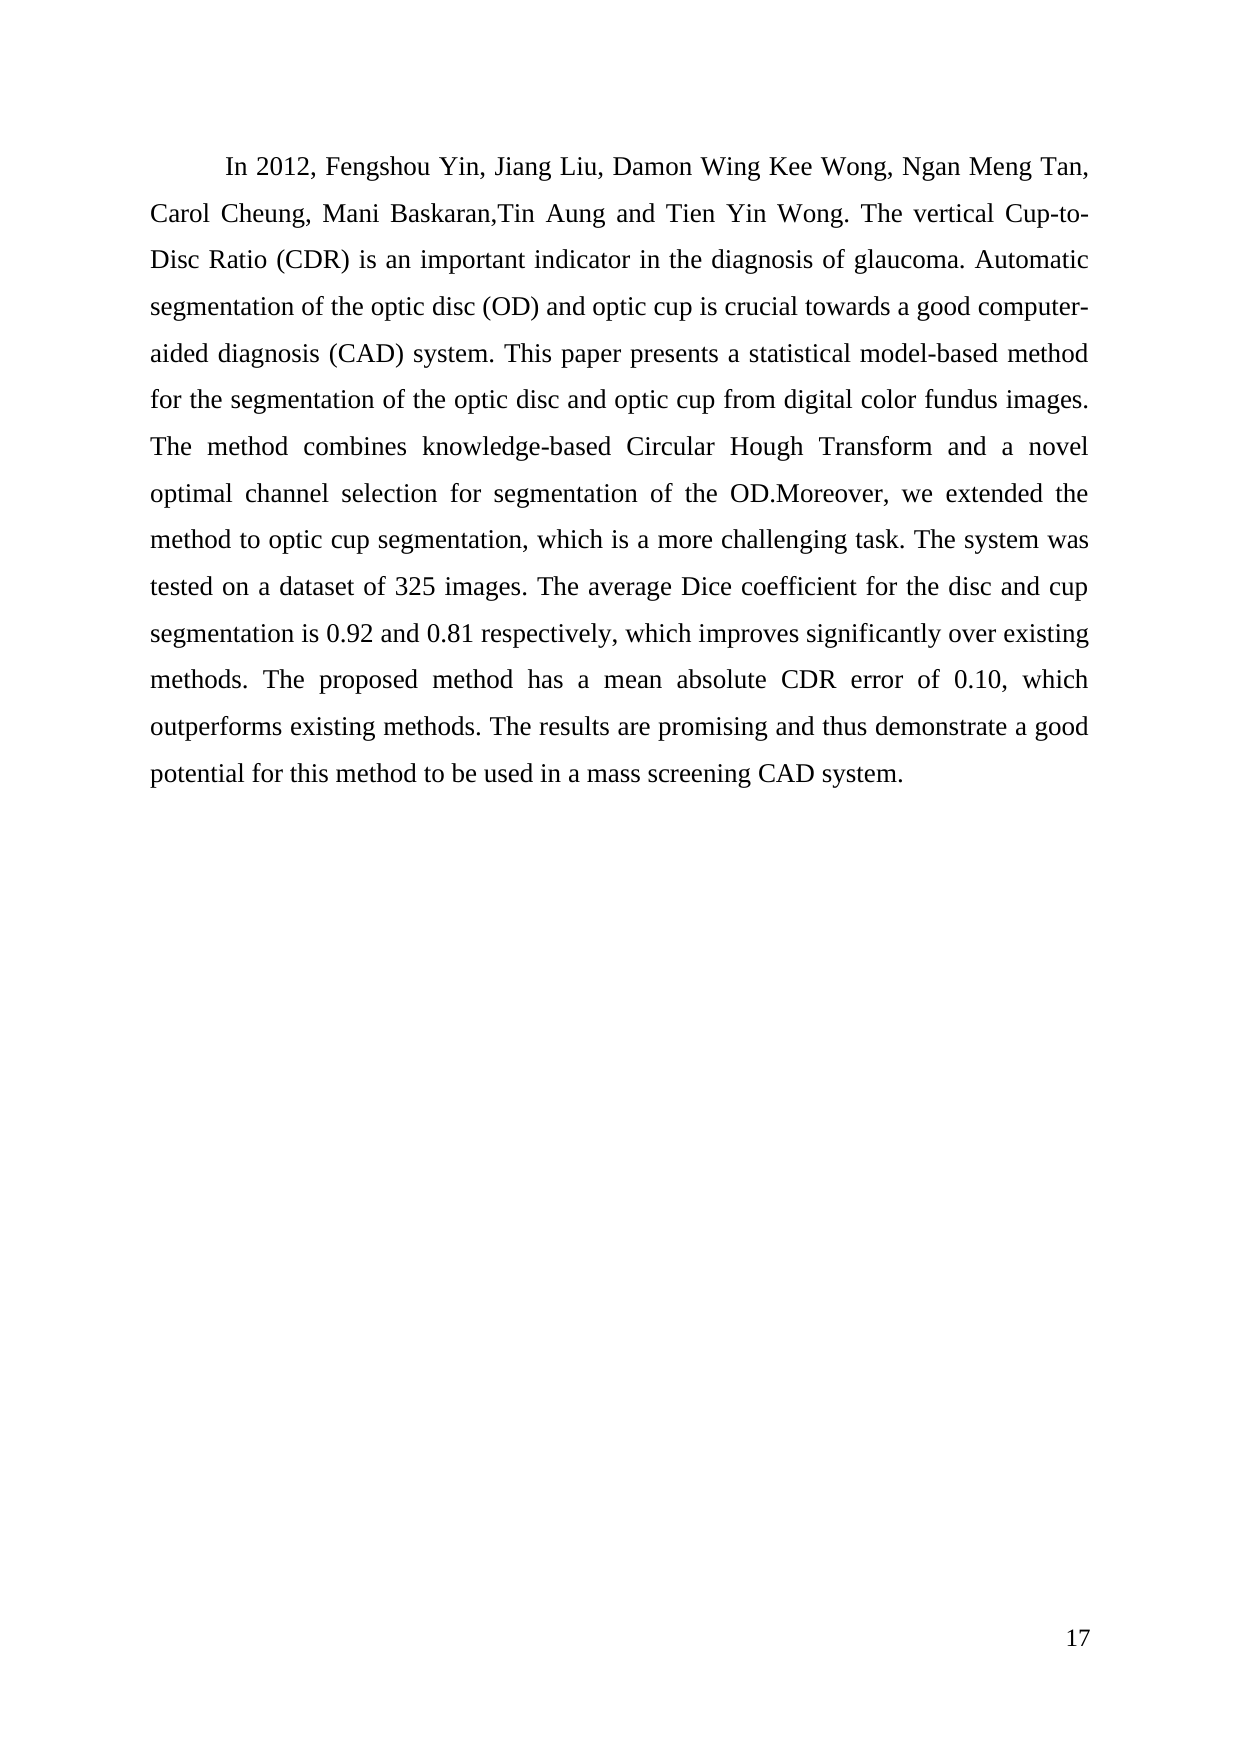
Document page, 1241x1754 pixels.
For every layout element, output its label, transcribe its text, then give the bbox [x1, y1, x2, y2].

text In 2012, Fengshou Yin, Jiang Liu, Damon Wing Kee Wong, Ngan Meng Tan, Carol Cheung, Mani Baskaran,Tin Aung and Tien Yin Wong. The vertical Cup-to-Disc Ratio (CDR) is an important indicator in the diagnosis of glaucoma. Automatic segmentation of the optic disc (OD) and optic cup is crucial towards a good computer-aided diagnosis (CAD) system. This paper presents a statistical model-based method for the segmentation of the optic disc and optic cup from digital color fundus images. The method combines knowledge-based Circular Hough Transform and a novel optimal channel selection for segmentation of the OD.Moreover, we extended the method to optic cup segmentation, which is a more challenging task. The system was tested on a dataset of 325 images. The average Dice coefficient for the disc and cup segmentation is 0.92 and 0.81 respectively, which improves significantly over existing methods. The proposed method has a mean absolute CDR error of 0.10, which outperforms existing methods. The results are promising and thus demonstrate a good potential for this method to be used in a mass screening CAD system. [150, 150, 1090, 788]
